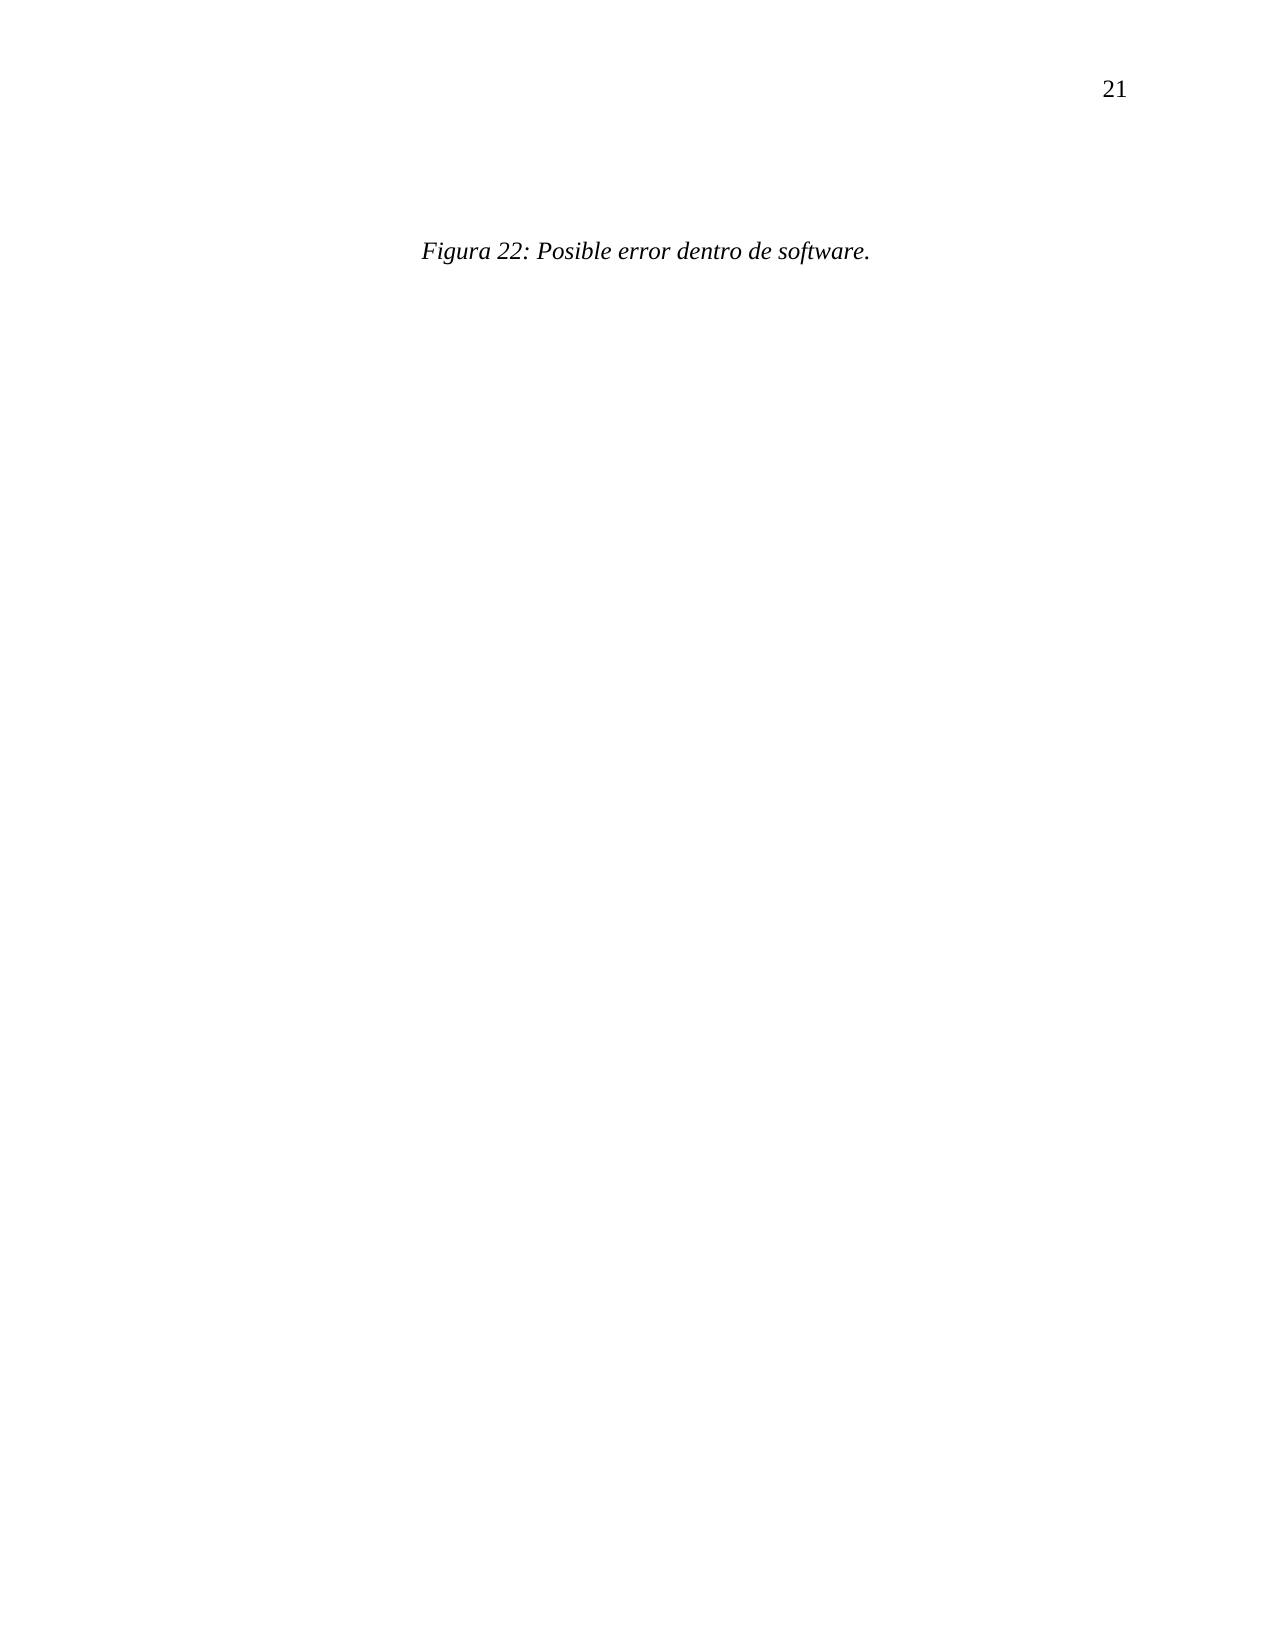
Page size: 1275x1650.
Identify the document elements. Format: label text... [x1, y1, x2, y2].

text Figura 22: Posible error dentro de software. [348, 236, 1127, 265]
